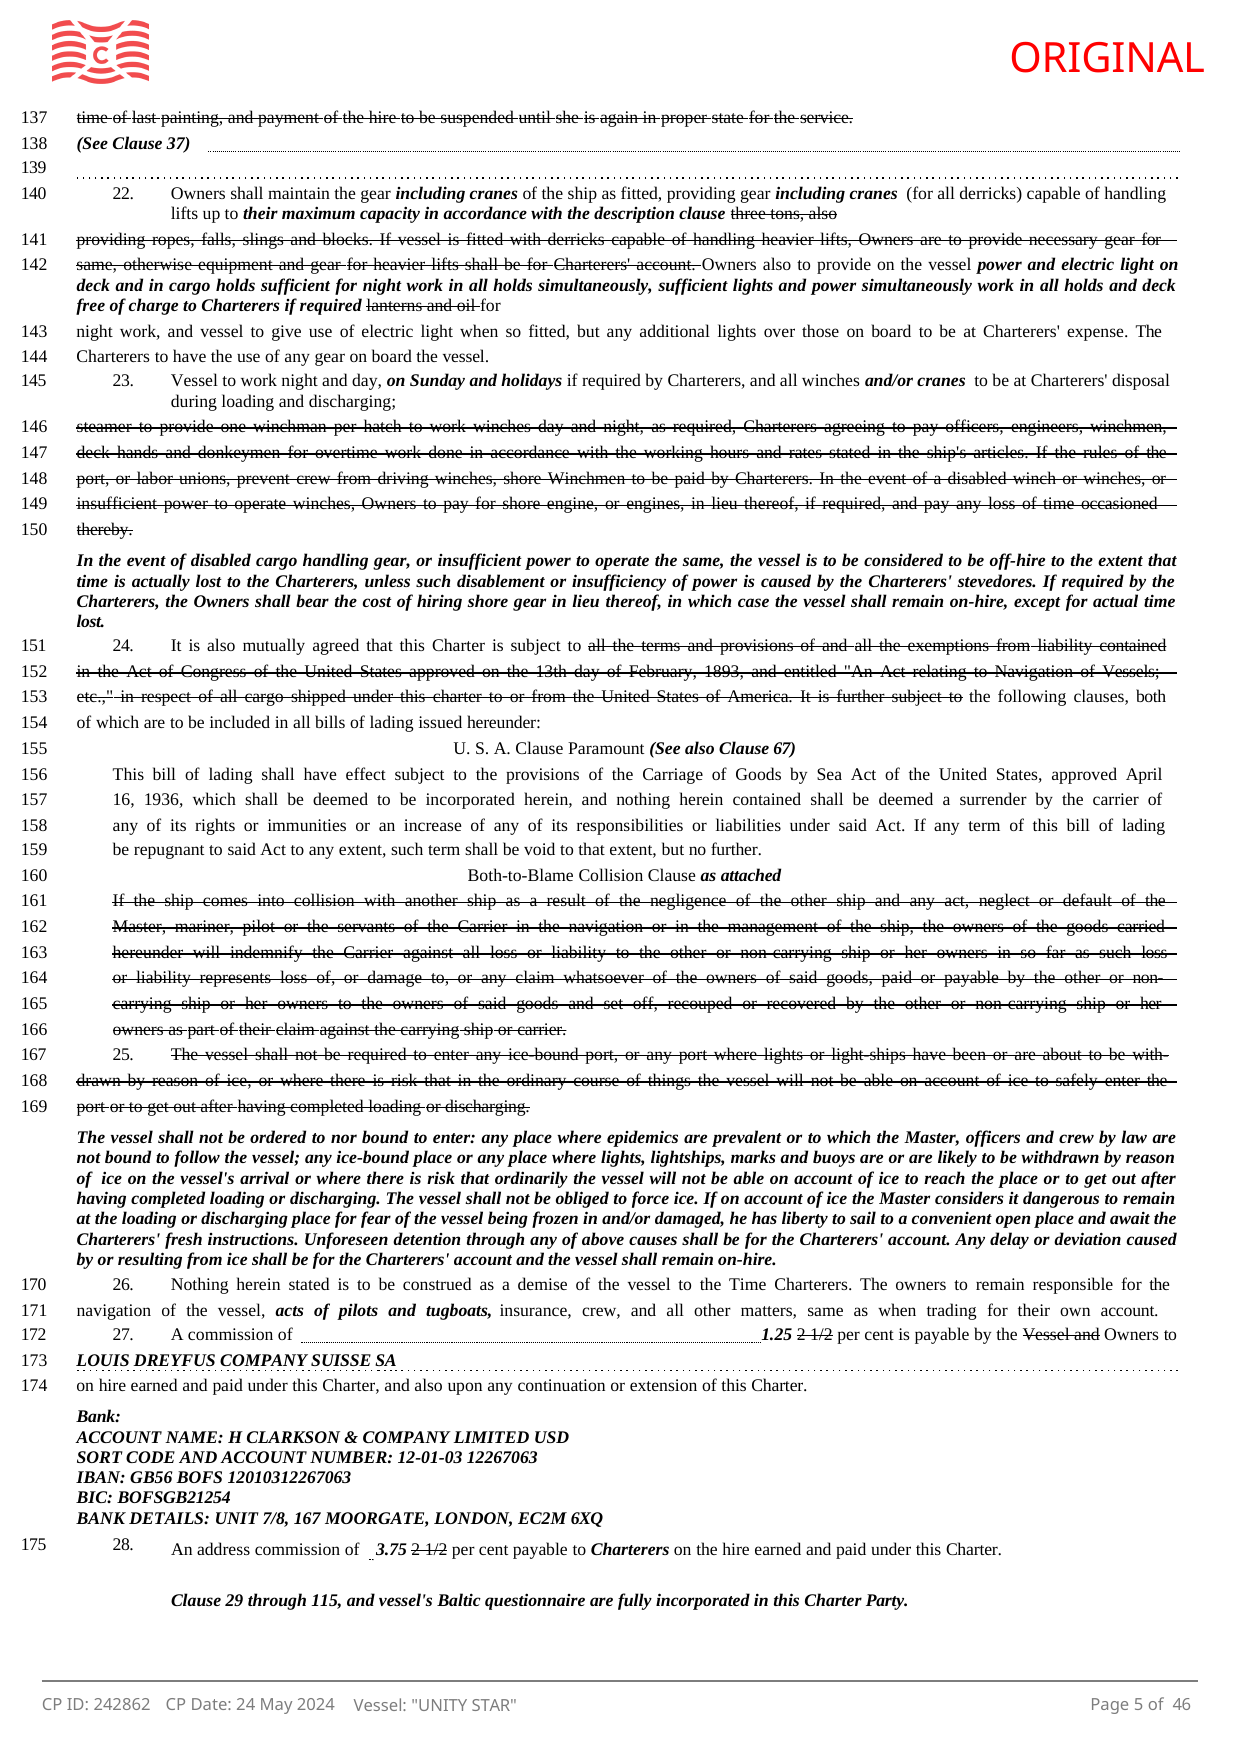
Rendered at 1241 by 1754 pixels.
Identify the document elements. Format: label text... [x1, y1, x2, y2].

list If the ship comes into collision with another ship as a result of the negligence of the other ship and any act, neglect or default of the [21, 890, 1196, 911]
list any of its rights or immunities or an increase of any of its responsibilities or liabilities under said Act. If any term of this bill of lading [21, 815, 1196, 835]
list This bill of lading shall have effect subject to the provisions of the Carriage of Goods by Sea Act of the United States, approved April [21, 763, 1196, 784]
list thereby. [21, 519, 1196, 539]
list providing ropes, falls, slings and blocks. If vessel is fitted with derricks capable of handling heavier lifts, Owners are to provide necessary gear for [21, 228, 1196, 249]
list of which are to be included in all bills of lading issued hereunder: [21, 712, 1196, 732]
list U. S. A. Clause Paramount (See also Clause 67) [21, 738, 1196, 758]
list drawn by reason of ice, or where there is risk that in the ordinary course of things the vessel will not be able on account of ice to safely enter the [21, 1070, 1196, 1090]
list carrying ship or her owners to the owners of said goods and set off, recouped or recovered by the other or non-carrying ship or her [21, 993, 1196, 1013]
list be repugnant to said Act to any extent, such term shall be void to that extent, but no further. [21, 839, 1196, 859]
text The vessel shall not be ordered to nor bound to enter: any place where epidemics are prevalent or to which the Master, officers and crew by law are not bound to follow the vessel; any ice-bound place or any place where lights, lightships, marks and buoys are or are likely to be withdrawn by reason of ice on the vessel's arrival or where there is risk that ordinarily the vessel will not be able on account of ice to reach the place or to get out after having completed loading or discharging. The vessel shall not be obliged to force ice. If on account of ice the Master considers it dangerous to remain at the loading or discharging place for fear of the vessel being frozen in and/or damaged, he has liberty to sail to a convenient open place and await the Charterers' fresh instructions. Unforeseen detention through any of above causes shall be for the Charterers' account. Any delay or deviation caused by or resulting from ice shall be for the Charterers' account and the vessel shall remain on-hire. [76, 1127, 1178, 1269]
list 22. Owners shall maintain the gear including cranes of the ship as fitted, providing gear including cranes (for all derricks) capable of handling lifts up to their maximum capacity in accordance with the description clause three tons, also [21, 182, 1178, 223]
list on hire earned and paid under this Charter, and also upon any continuation or extension of this Charter. [21, 1375, 1196, 1396]
picture [52, 20, 149, 84]
text Bank: [76, 1406, 1196, 1427]
list Both-to-Blame Collision Clause as attached [21, 864, 1196, 885]
list in the Act of Congress of the United States approved on the 13th day of February, 1893, and entitled "An Act relating to Navigation of Vessels; [21, 661, 1196, 681]
list 25. The vessel shall not be required to enter any ice-bound port, or any port where lights or light-ships have been or are about to be with- [21, 1044, 1196, 1064]
text ACCOUNT NAME: H CLARKSON & COMPANY LIMITED USD SORT CODE AND ACCOUNT NUMBER: 12-01-03 12267063 IBAN: GB56 BOFS 12010312267063 [76, 1427, 586, 1488]
list 16, 1936, which shall be deemed to be incorporated herein, and nothing herein contained shall be deemed a surrender by the carrier of [21, 789, 1196, 809]
text 175 28. [21, 1533, 135, 1554]
list 27. A commission of 1.25 2 1/2 per cent is payable by the Vessel and Owners to [21, 1324, 1196, 1344]
list owners as part of their claim against the carrying ship or carrier. [21, 1019, 1196, 1039]
text BANK DETAILS: UNIT 7/8, 167 MOORGATE, LONDON, EC2M 6XQ [76, 1508, 1196, 1528]
list hereunder will indemnify the Carrier against all loss or liability to the other or non-carrying ship or her owners in so far as such loss [21, 942, 1196, 962]
list etc.," in respect of all cargo shipped under this charter to or from the United States of America. It is further subject to the following clauses, both [21, 686, 1196, 707]
list insufficient power to operate winches, Owners to pay for shore engine, or engines, in lieu thereof, if required, and pay any loss of time occasioned [21, 493, 1196, 513]
text An address commission of 3.75 2 1/2 per cent payable to Charterers on the hire earned and paid under this Charter. [171, 1539, 1196, 1559]
text 139 [21, 157, 1196, 177]
list Charterers to have the use of any gear on board the vessel. [21, 346, 1196, 366]
list navigation of the vessel, acts of pilots and tugboats, insurance, crew, and all other matters, same as when trading for their own account. [21, 1300, 1196, 1320]
list deck hands and donkeymen for overtime work done in accordance with the working hours and rates stated in the ship's articles. If the rules of the [21, 442, 1196, 462]
list Master, mariner, pilot or the servants of the Carrier in the navigation or in the management of the ship, the owners of the goods carried [21, 916, 1196, 936]
list same, otherwise equipment and gear for heavier lifts shall be for Charterers' account. Owners also to provide on the vessel power and electric light on deck and in cargo holds sufficient for night work in all holds simultaneously, sufficient lights and power simultaneously work in all holds and deck free of charge to Charterers if required lanterns and oil for [21, 254, 1178, 315]
text Clause 29 through 115, and vessel's Baltic questionnaire are fully incorporated in this Charter Party. [171, 1590, 1196, 1611]
list port or to get out after having completed loading or discharging. [21, 1096, 1196, 1116]
list (See Clause 37) [21, 133, 1196, 153]
text BIC: BOFSGB21254 [76, 1488, 1196, 1508]
list steamer to provide one winchman per hatch to work winches day and night, as required, Charterers agreeing to pay officers, engineers, winchmen, [21, 416, 1196, 436]
list or liability represents loss of, or damage to, or any claim whatsoever of the owners of said goods, paid or payable by the other or non- [21, 967, 1196, 988]
list 23. Vessel to work night and day, on Sunday and holidays if required by Charterers, and all winches and/or cranes to be at Charterers' disposal during loading and discharging; [21, 370, 1178, 411]
list port, or labor unions, prevent crew from driving winches, shore Winchmen to be paid by Charterers. In the event of a disabled winch or winches, or [21, 467, 1196, 488]
text In the event of disabled cargo handling gear, or insufficient power to operate the same, the vessel is to be considered to be off-hire to the extent that time is actually lost to the Charterers, unless such disablement or insufficiency of power is caused by the Charterers' stevedores. If required by the Charterers, the Owners shall bear the cost of hiring shore gear in lieu thereof, in which case the vessel shall remain on-hire, except for actual time lost. [76, 550, 1178, 631]
list LOUIS DREYFUS COMPANY SUISSE SA [21, 1349, 1196, 1370]
list time of last painting, and payment of the hire to be suspended until she is again in proper state for the service. [21, 107, 1196, 127]
list 26. Nothing herein stated is to be construed as a demise of the vessel to the Time Charterers. The owners to remain responsible for the [21, 1274, 1196, 1294]
list night work, and vessel to give use of electric light when so fitted, but any additional lights over those on board to be at Charterers' expense. The [21, 320, 1196, 341]
list 24. It is also mutually agreed that this Charter is subject to all the terms and provisions of and all the exemptions from liability contained [21, 635, 1196, 655]
